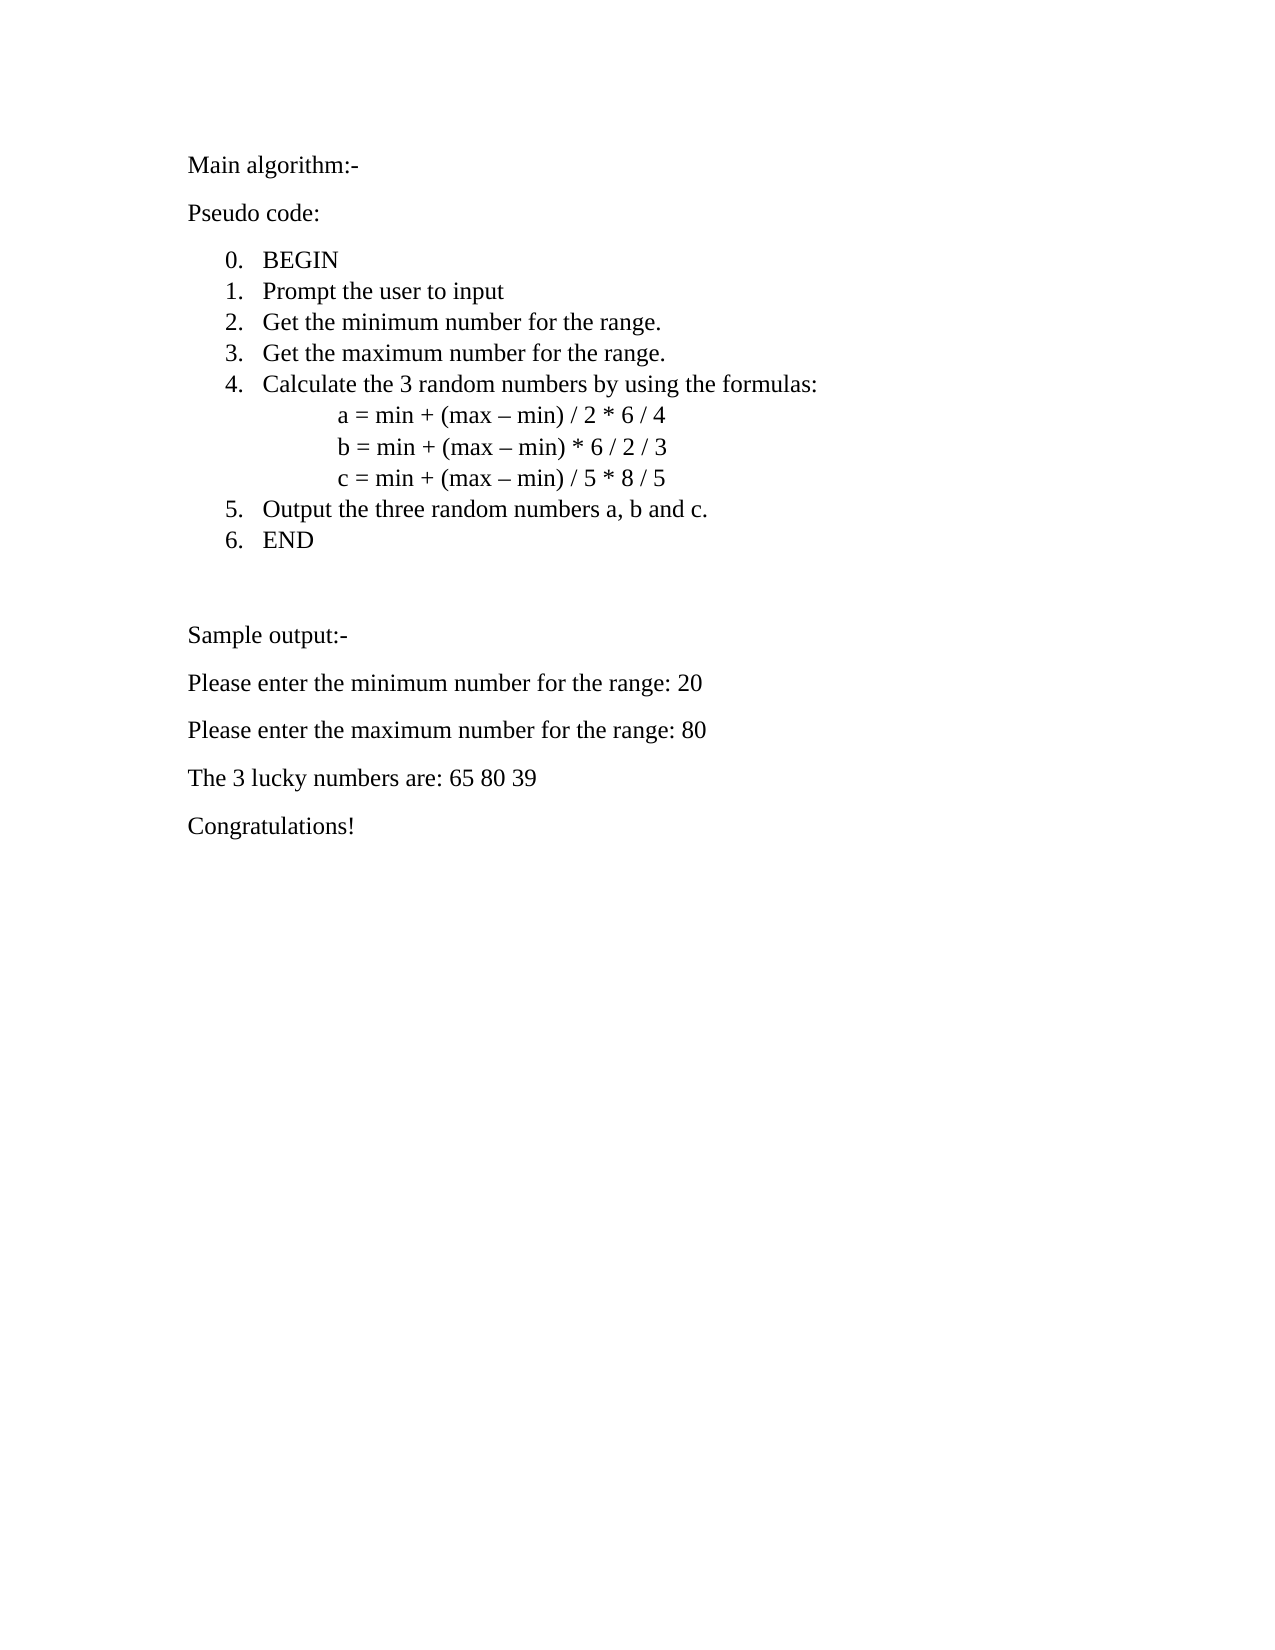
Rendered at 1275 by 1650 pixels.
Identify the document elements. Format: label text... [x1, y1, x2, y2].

text Main algorithm:- [187, 150, 1087, 179]
text Pseudo code: [187, 198, 1087, 226]
text Congratulations! [187, 811, 1087, 840]
list Calculate the 3 random numbers by using the formulas: [225, 369, 1087, 398]
list Prompt the user to input [225, 276, 1087, 305]
list a = min + (max – min) / 2 * 6 / 4 [262, 401, 1087, 429]
text Please enter the minimum number for the range: 20 [187, 668, 1087, 697]
list c = min + (max – min) / 5 * 8 / 5 [262, 463, 1087, 491]
list Output the three random numbers a, b and c. [225, 494, 1087, 522]
text Sample output:- [187, 620, 1087, 649]
text Please enter the maximum number for the range: 80 [187, 716, 1087, 744]
text The 3 lucky numbers are: 65 80 39 [187, 763, 1087, 792]
list Get the minimum number for the range. [225, 307, 1087, 336]
list b = min + (max – min) * 6 / 2 / 3 [262, 432, 1087, 460]
list BEGIN [225, 245, 1087, 274]
list END [225, 525, 1087, 553]
list Get the maximum number for the range. [225, 338, 1087, 367]
